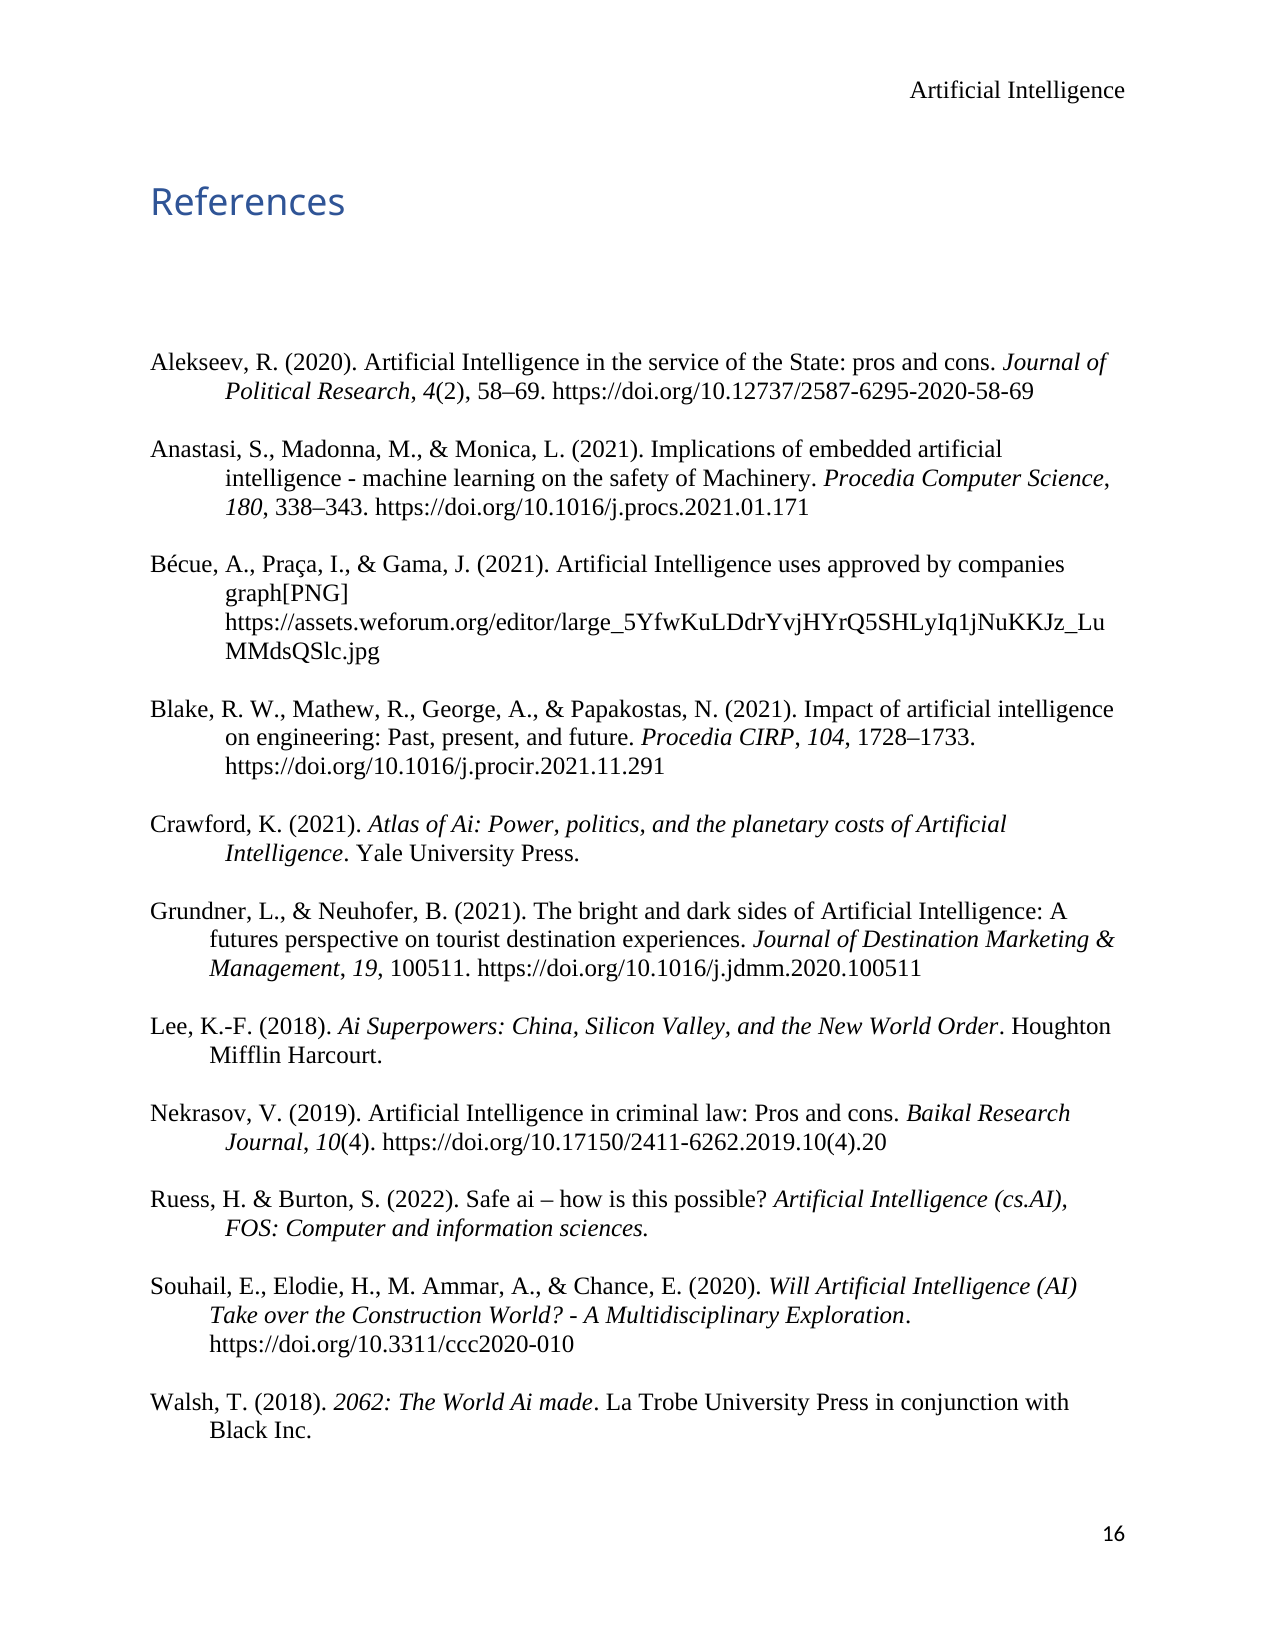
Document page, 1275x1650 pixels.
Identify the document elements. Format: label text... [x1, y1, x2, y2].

text Nekrasov, V. (2019). Artificial Intelligence in criminal law: Pros and cons. Baikal Research Journal, 10(4). https://doi.org/10.17150/2411-6262.2019.10(4).20 [150, 1098, 1125, 1155]
subtitle References [150, 175, 1125, 226]
text Alekseev, R. (2020). Artificial Intelligence in the service of the State: pros and cons. Journal of Political Research, 4(2), 58–69. https://doi.org/10.12737/2587-6295-2020-58-69 [150, 347, 1125, 405]
text Souhail, E., Elodie, H., M. Ammar, A., & Chance, E. (2020). Will Artificial Intelligence (AI) Take over the Construction World? - A Multidisciplinary Exploration. https://doi.org/10.3311/ccc2020-010 [150, 1271, 1125, 1357]
text Blake, R. W., Mathew, R., George, A., & Papakostas, N. (2021). Impact of artificial intelligence on engineering: Past, present, and future. Procedia CIRP, 104, 1728–1733. https://doi.org/10.1016/j.procir.2021.11.291 [150, 694, 1125, 780]
text Walsh, T. (2018). 2062: The World Ai made. La Trobe University Press in conjunction with Black Inc. [150, 1387, 1125, 1444]
text Ruess, H. & Burton, S. (2022). Safe ai – how is this possible? Artificial Intelligence (cs.AI), FOS: Computer and information sciences. [150, 1184, 1125, 1242]
text Lee, K.-F. (2018). Ai Superpowers: China, Silicon Valley, and the New World Order. Houghton Mifflin Harcourt. [150, 1011, 1125, 1069]
text Crawford, K. (2021). Atlas of Ai: Power, politics, and the planetary costs of Artificial Intelligence. Yale University Press. [150, 809, 1125, 867]
text Bécue, A., Praça, I., & Gama, J. (2021). Artificial Intelligence uses approved by companies graph[PNG] https://assets.weforum.org/editor/large_5YfwKuLDdrYvjHYrQ5SHLyIq1jNuKKJz_LuMMdsQSlc.jpg [150, 549, 1125, 664]
text Grundner, L., & Neuhofer, B. (2021). The bright and dark sides of Artificial Intelligence: A futures perspective on tourist destination experiences. Journal of Destination Marketing & Management, 19, 100511. https://doi.org/10.1016/j.jdmm.2020.100511 [150, 896, 1125, 982]
text Anastasi, S., Madonna, M., & Monica, L. (2021). Implications of embedded artificial intelligence - machine learning on the safety of Machinery. Procedia Computer Science, 180, 338–343. https://doi.org/10.1016/j.procs.2021.01.171 [150, 434, 1125, 520]
